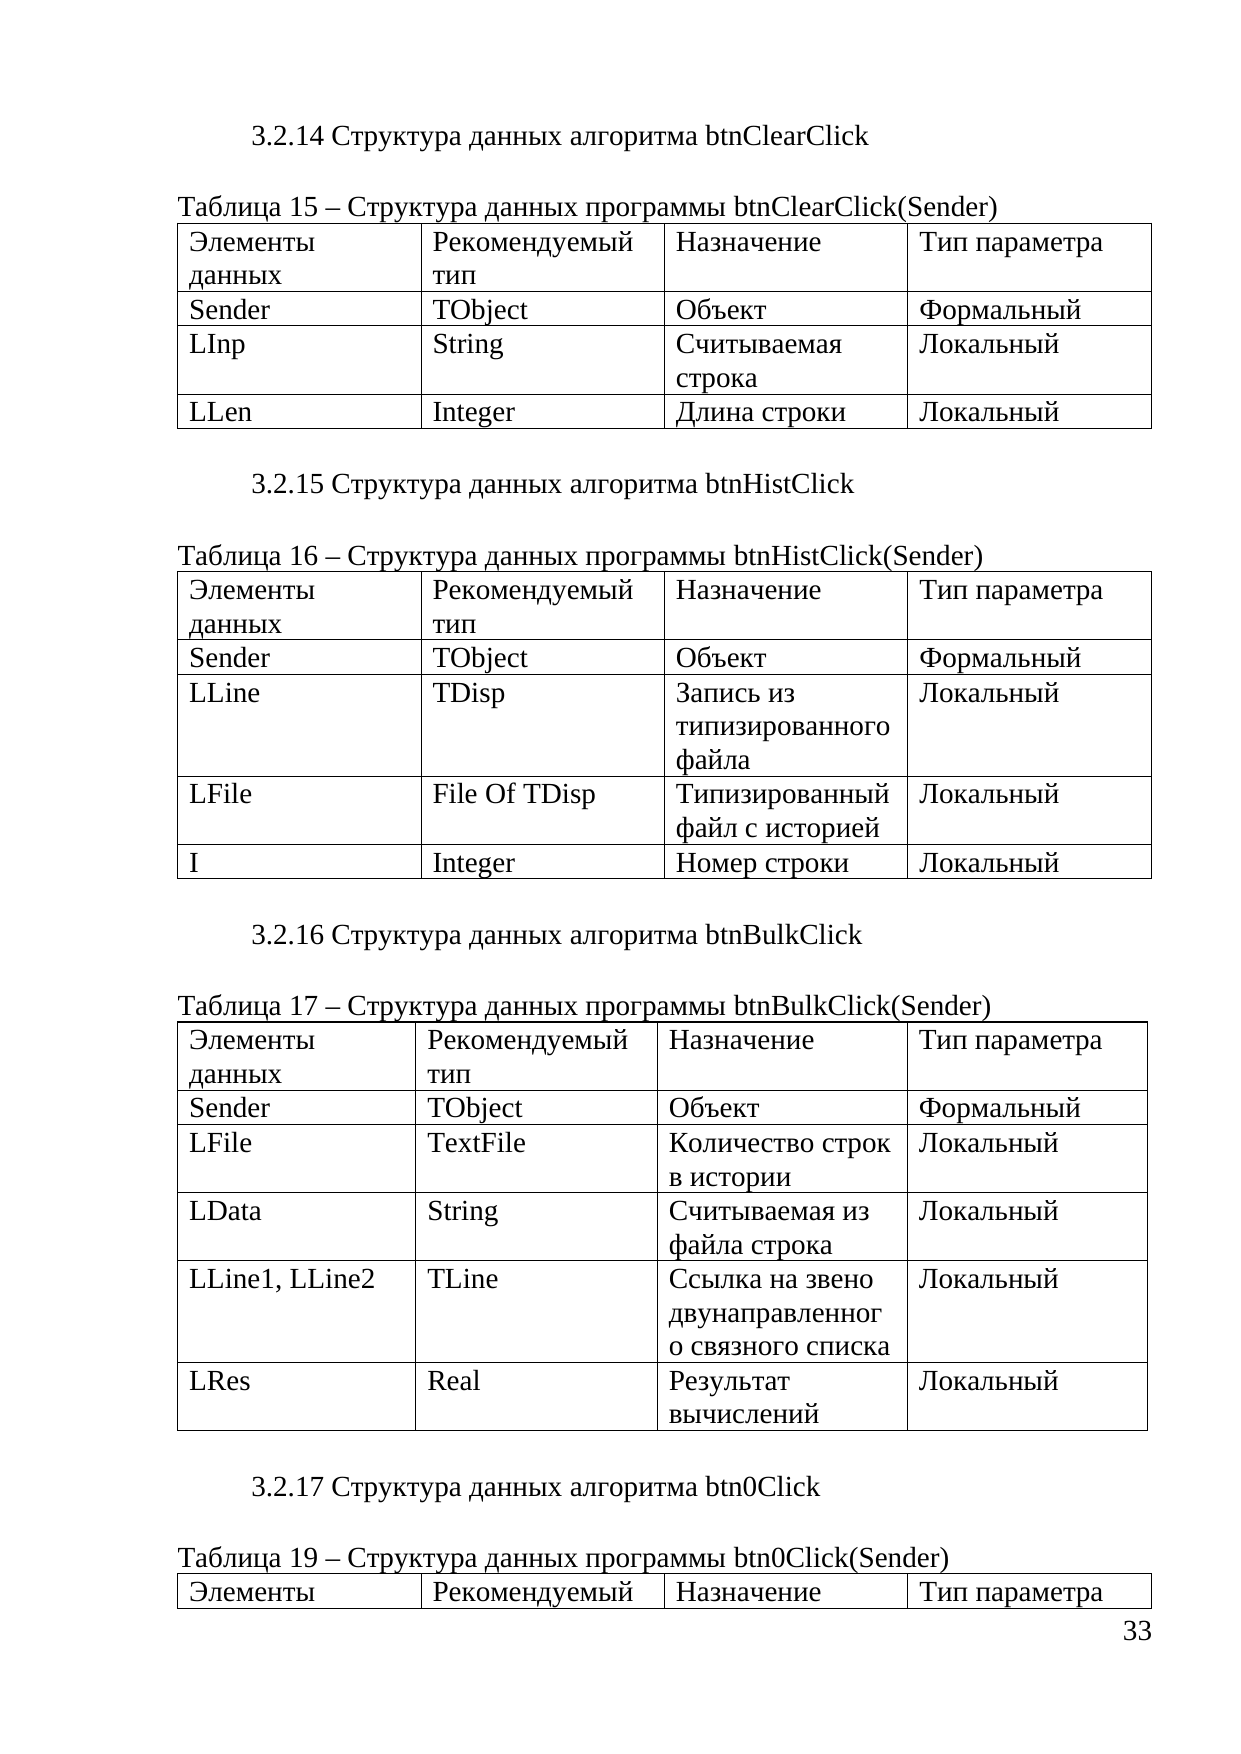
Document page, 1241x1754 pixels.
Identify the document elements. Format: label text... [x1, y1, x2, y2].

table_cell Integer [422, 395, 664, 428]
table_cell LRes [178, 1363, 415, 1430]
table_cell Запись из типизированного файла [665, 675, 907, 776]
table_header Назначение [665, 572, 907, 639]
table_cell I [178, 845, 421, 878]
table_cell TDisp [422, 675, 664, 776]
table_cell TLine [416, 1261, 657, 1362]
table_cell Sender [178, 640, 421, 674]
table_cell Локальный [908, 675, 1151, 776]
table_cell Объект [665, 640, 907, 674]
table_cell Sender [178, 1091, 415, 1124]
table_cell Формальный [908, 640, 1151, 674]
table_header Элементы данных [178, 572, 421, 639]
table_header Рекомендуемый тип [416, 1023, 657, 1089]
subtitle Структура данных алгоритма btnClearClick [251, 118, 1152, 152]
table_cell File Of TDisp [422, 777, 664, 844]
table_cell Локальный [908, 845, 1151, 878]
table_header Рекомендуемый тип [422, 224, 664, 291]
table_cell Объект [665, 292, 907, 325]
text Таблица 15 – Структура данных программы btnClearClick(Sender) [177, 189, 1152, 223]
table_cell TObject [422, 292, 664, 325]
table_cell Real [416, 1363, 657, 1430]
table_cell Локальный [908, 777, 1151, 844]
table_cell Результат вычислений [658, 1363, 907, 1430]
table_cell Формальный [908, 1091, 1147, 1124]
table_header Тип параметра [908, 1574, 1151, 1608]
subtitle Структура данных алгоритма btnBulkClick [251, 917, 1152, 950]
table_cell Sender [178, 292, 421, 325]
table_cell TObject [422, 640, 664, 674]
table_header Тип параметра [908, 1023, 1147, 1089]
table_header Элементы данных [178, 1023, 415, 1089]
table_cell String [422, 326, 664, 393]
table_cell LFile [178, 1125, 415, 1192]
table_cell TextFile [416, 1125, 657, 1192]
table_cell LInp [178, 326, 421, 393]
table_header Элементы данных [178, 1574, 421, 1608]
table_header Элементы данных [178, 224, 421, 291]
table_cell LData [178, 1193, 415, 1260]
table_cell Локальный [908, 1125, 1147, 1192]
table_cell Объект [658, 1091, 907, 1124]
table_cell Формальный [908, 292, 1151, 325]
subtitle Структура данных алгоритма btnHistClick [251, 467, 1152, 500]
table_cell Локальный [908, 326, 1151, 393]
table_header Тип параметра [908, 572, 1151, 639]
table_cell LFile [178, 777, 421, 844]
table_cell Количество строк в истории [658, 1125, 907, 1192]
table_header Назначение [665, 1574, 907, 1608]
table_cell Локальный [908, 1261, 1147, 1362]
table_cell Длина строки [665, 395, 907, 428]
text Таблица 16 – Структура данных программы btnHistClick(Sender) [177, 538, 1152, 571]
table_cell LLine [178, 675, 421, 776]
table_header Рекомендуемый тип [422, 572, 664, 639]
text Таблица 17 – Структура данных программы btnBulkClick(Sender) [177, 988, 1152, 1021]
table_cell Номер строки [665, 845, 907, 878]
table_cell Типизированный файл с историей [665, 777, 907, 844]
table_cell Локальный [908, 395, 1151, 428]
table_header Назначение [665, 224, 907, 291]
table_cell LLine1, LLine2 [178, 1261, 415, 1362]
table_header Тип параметра [908, 224, 1151, 291]
table_cell Считываемая из файла строка [658, 1193, 907, 1260]
table_cell Считываемая строка [665, 326, 907, 393]
table_header Рекомендуемый тип [422, 1574, 664, 1608]
table_cell String [416, 1193, 657, 1260]
table_cell Integer [422, 845, 664, 878]
table_header Назначение [658, 1023, 907, 1089]
table_cell TObject [416, 1091, 657, 1124]
table_cell Локальный [908, 1193, 1147, 1260]
table_cell Локальный [908, 1363, 1147, 1430]
table_cell Ссылка на звено двунаправленного связного списка [658, 1261, 907, 1362]
table_cell LLen [178, 395, 421, 428]
subtitle Структура данных алгоритма btn0Click [251, 1469, 1152, 1502]
text Таблица 19 – Структура данных программы btn0Click(Sender) [177, 1540, 1152, 1573]
